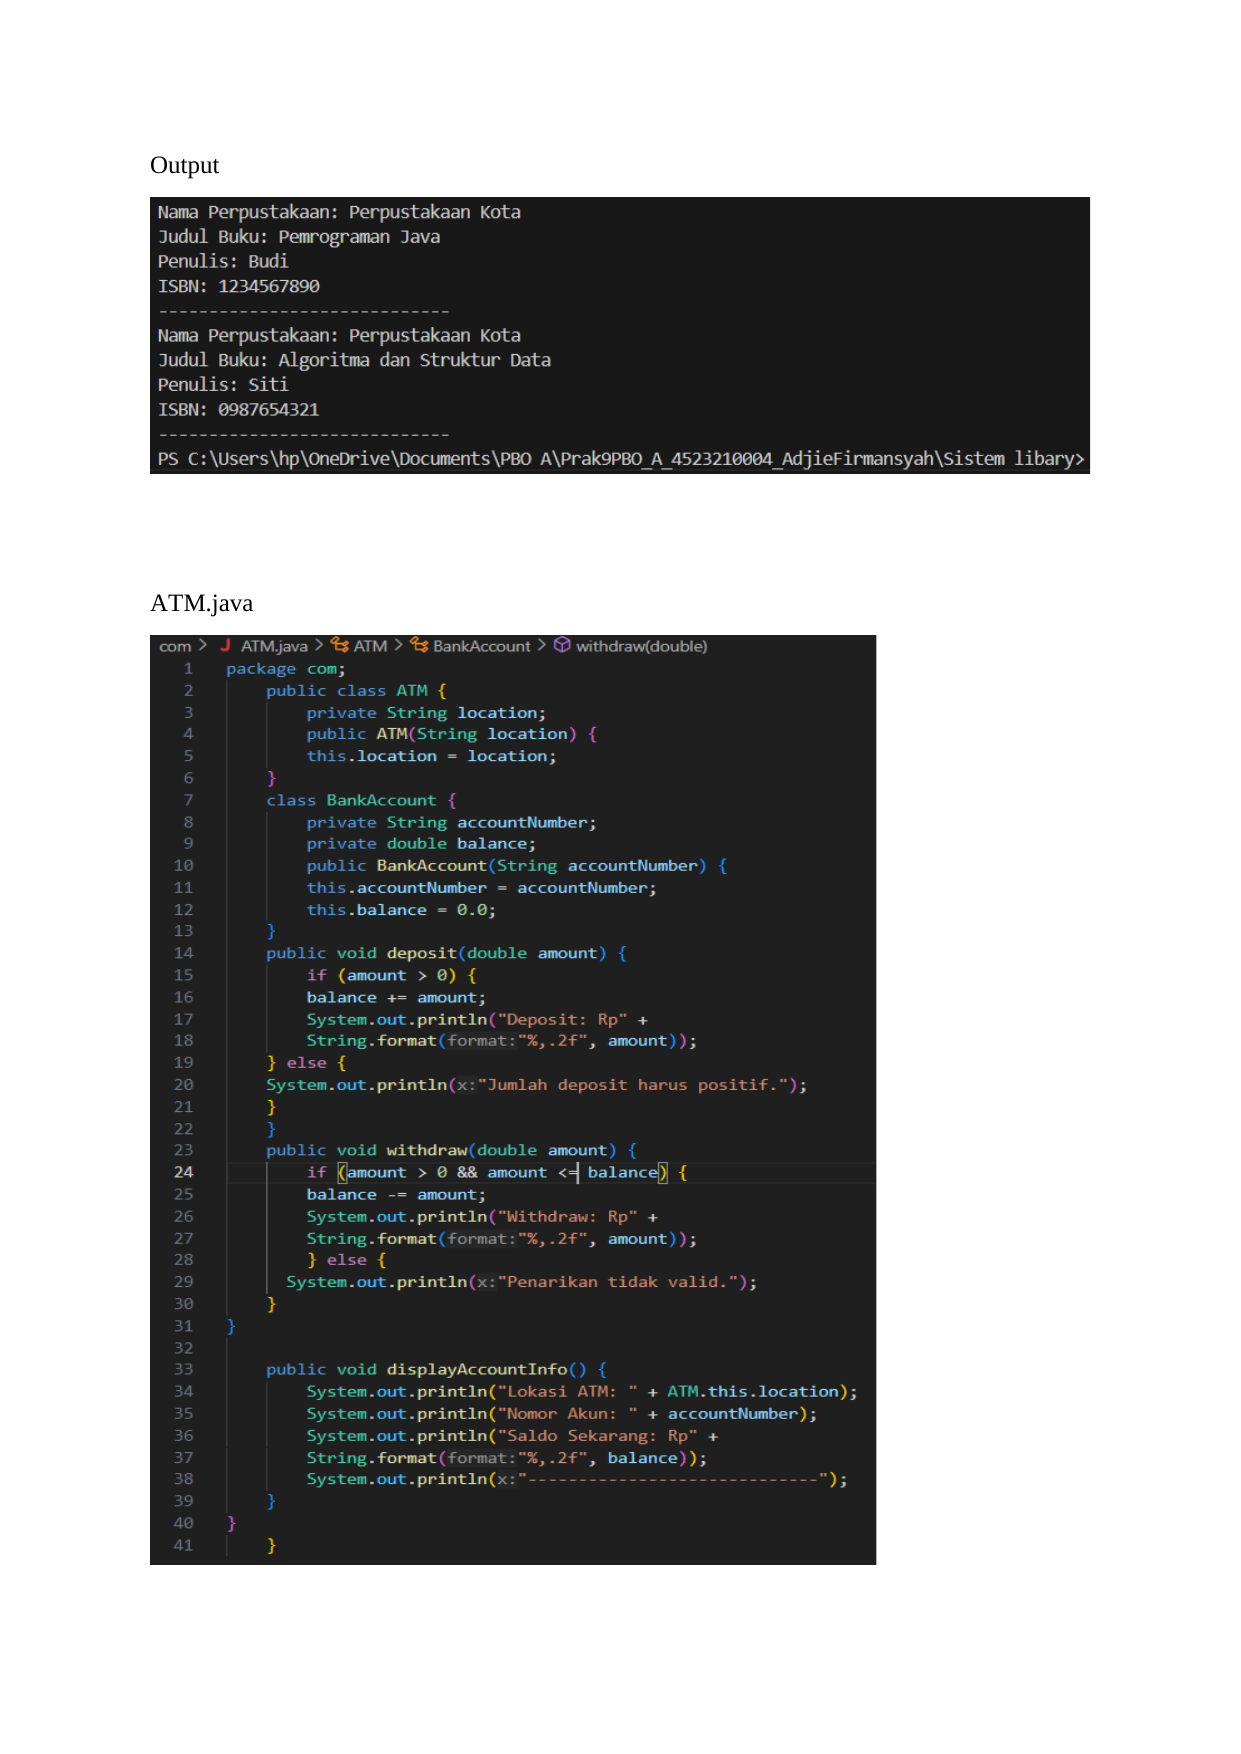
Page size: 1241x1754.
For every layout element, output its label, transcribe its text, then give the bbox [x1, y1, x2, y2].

picture [150, 635, 877, 1565]
picture [150, 197, 1091, 474]
text ATM.java [150, 588, 1090, 617]
text Output [150, 150, 1090, 179]
